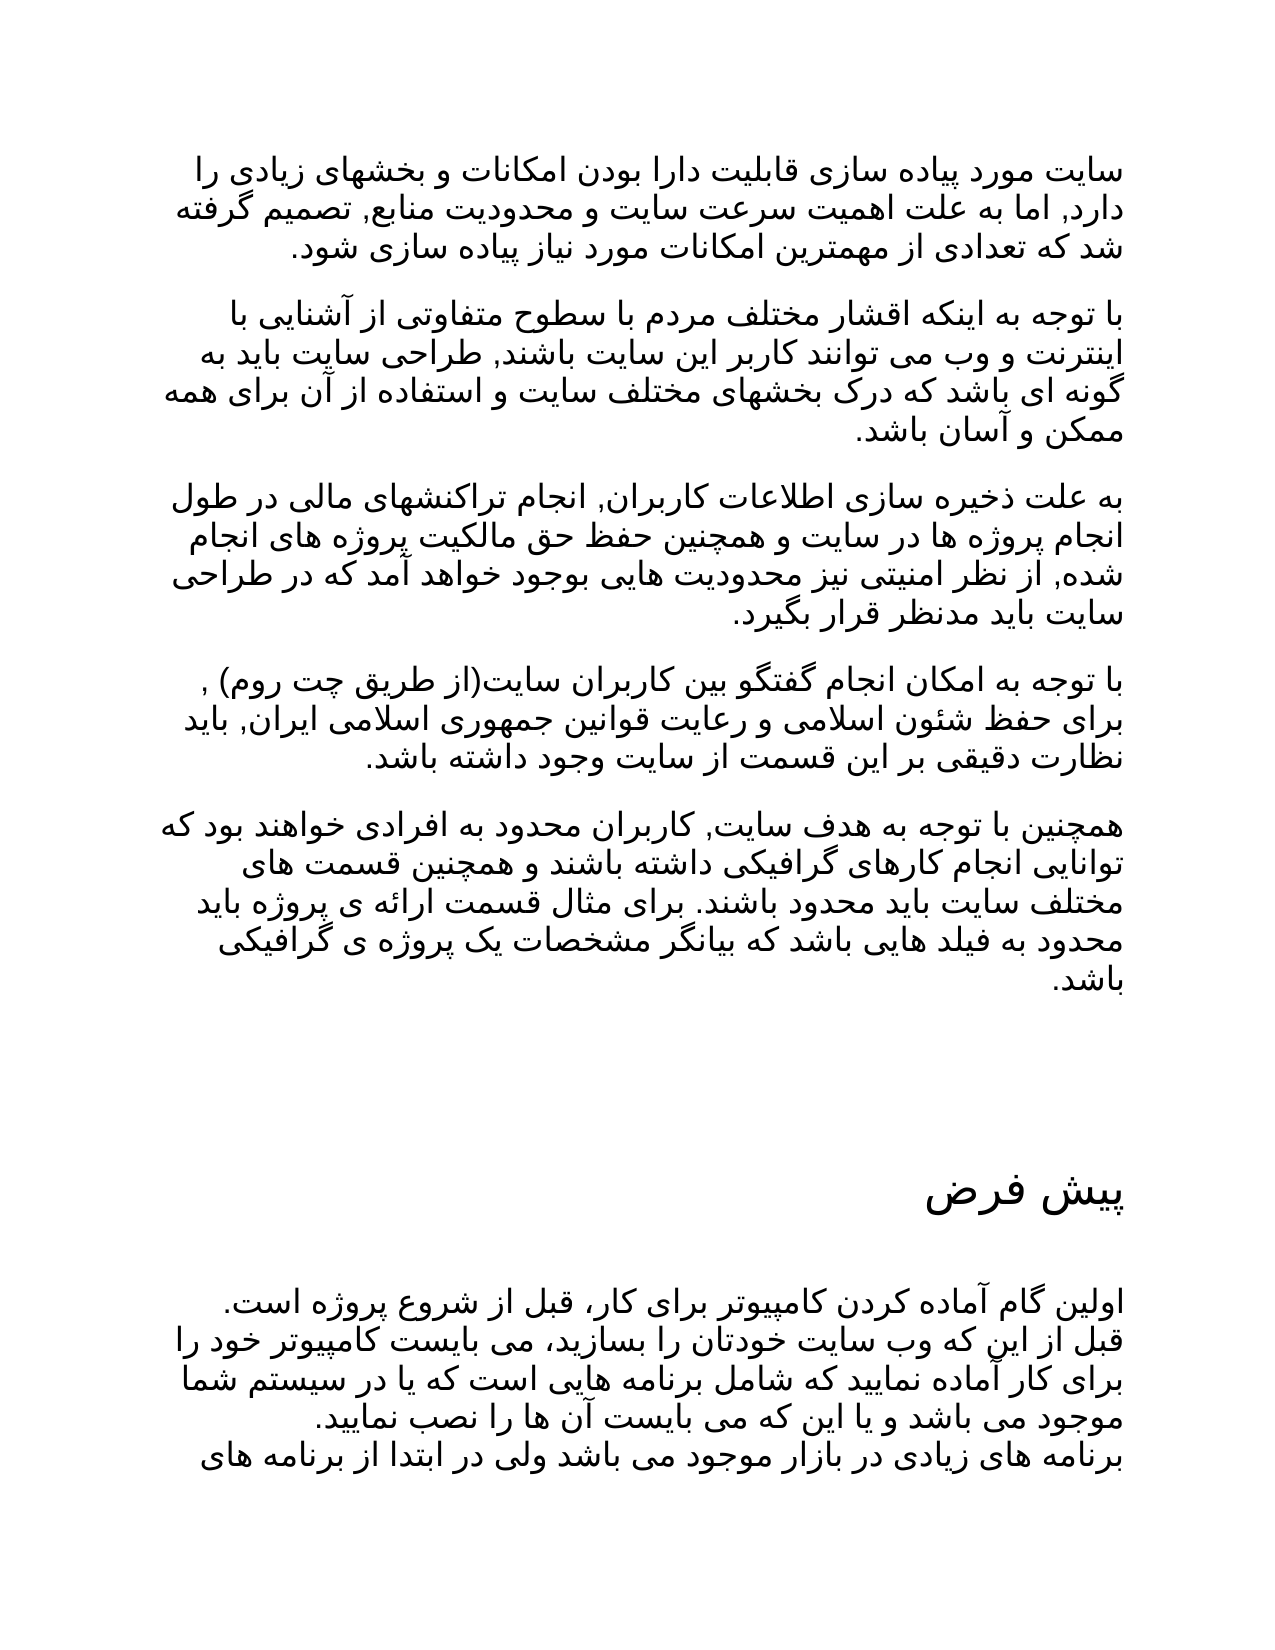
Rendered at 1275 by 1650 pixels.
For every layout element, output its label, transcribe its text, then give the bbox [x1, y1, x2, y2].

text به علت ذخیره سازی اطلاعات کاربران, انجام تراکنشهای مالی در طول انجام پروژه ها در سایت و همچنین حفظ حق مالکیت پروژه های انجام شده, از نظر امنیتی نیز محدودیت هایی بوجود خواهد آمد که در طراحی سایت باید مدنظر قرار بگیرد. [150, 477, 1125, 631]
text با توجه به امکان انجام گفتگو بین کاربران سایت(از طریق چت روم) , برای حفظ شئون اسلامی و رعایت قوانین جمهوری اسلامی ایران, باید نظارت دقیقی بر این قسمت از سایت وجود داشته باشد. [150, 660, 1125, 776]
text سایت مورد پیاده سازی قابلیت دارا بودن امکانات و بخشهای زیادی را دارد, اما به علت اهمیت سرعت سایت و محدودیت منابع, تصمیم گرفته شد که تعدادی از مهمترین امکانات مورد نیاز پیاده سازی شود. [150, 150, 1125, 265]
text همچنین با توجه به هدف سایت, کاربران محدود به افرادی خواهند بود که توانایی انجام کارهای گرافیکی داشته باشند و همچنین قسمت های مختلف سایت باید محدود باشند. برای مثال قسمت ارائه ی پروژه باید محدود به فیلد هایی باشد که بیانگر مشخصات یک پروژه ی گرافیکی باشد. [150, 805, 1125, 997]
text پیش فرض [150, 1161, 1125, 1214]
text با توجه به اینکه اقشار مختلف مردم با سطوح متفاوتی از آشنایی با اینترنت و وب می توانند کاربر این سایت باشند, طراحی سایت باید به گونه ای باشد که درک بخشهای مختلف سایت و استفاده از آن برای همه ممکن و آسان باشد. [150, 294, 1125, 448]
